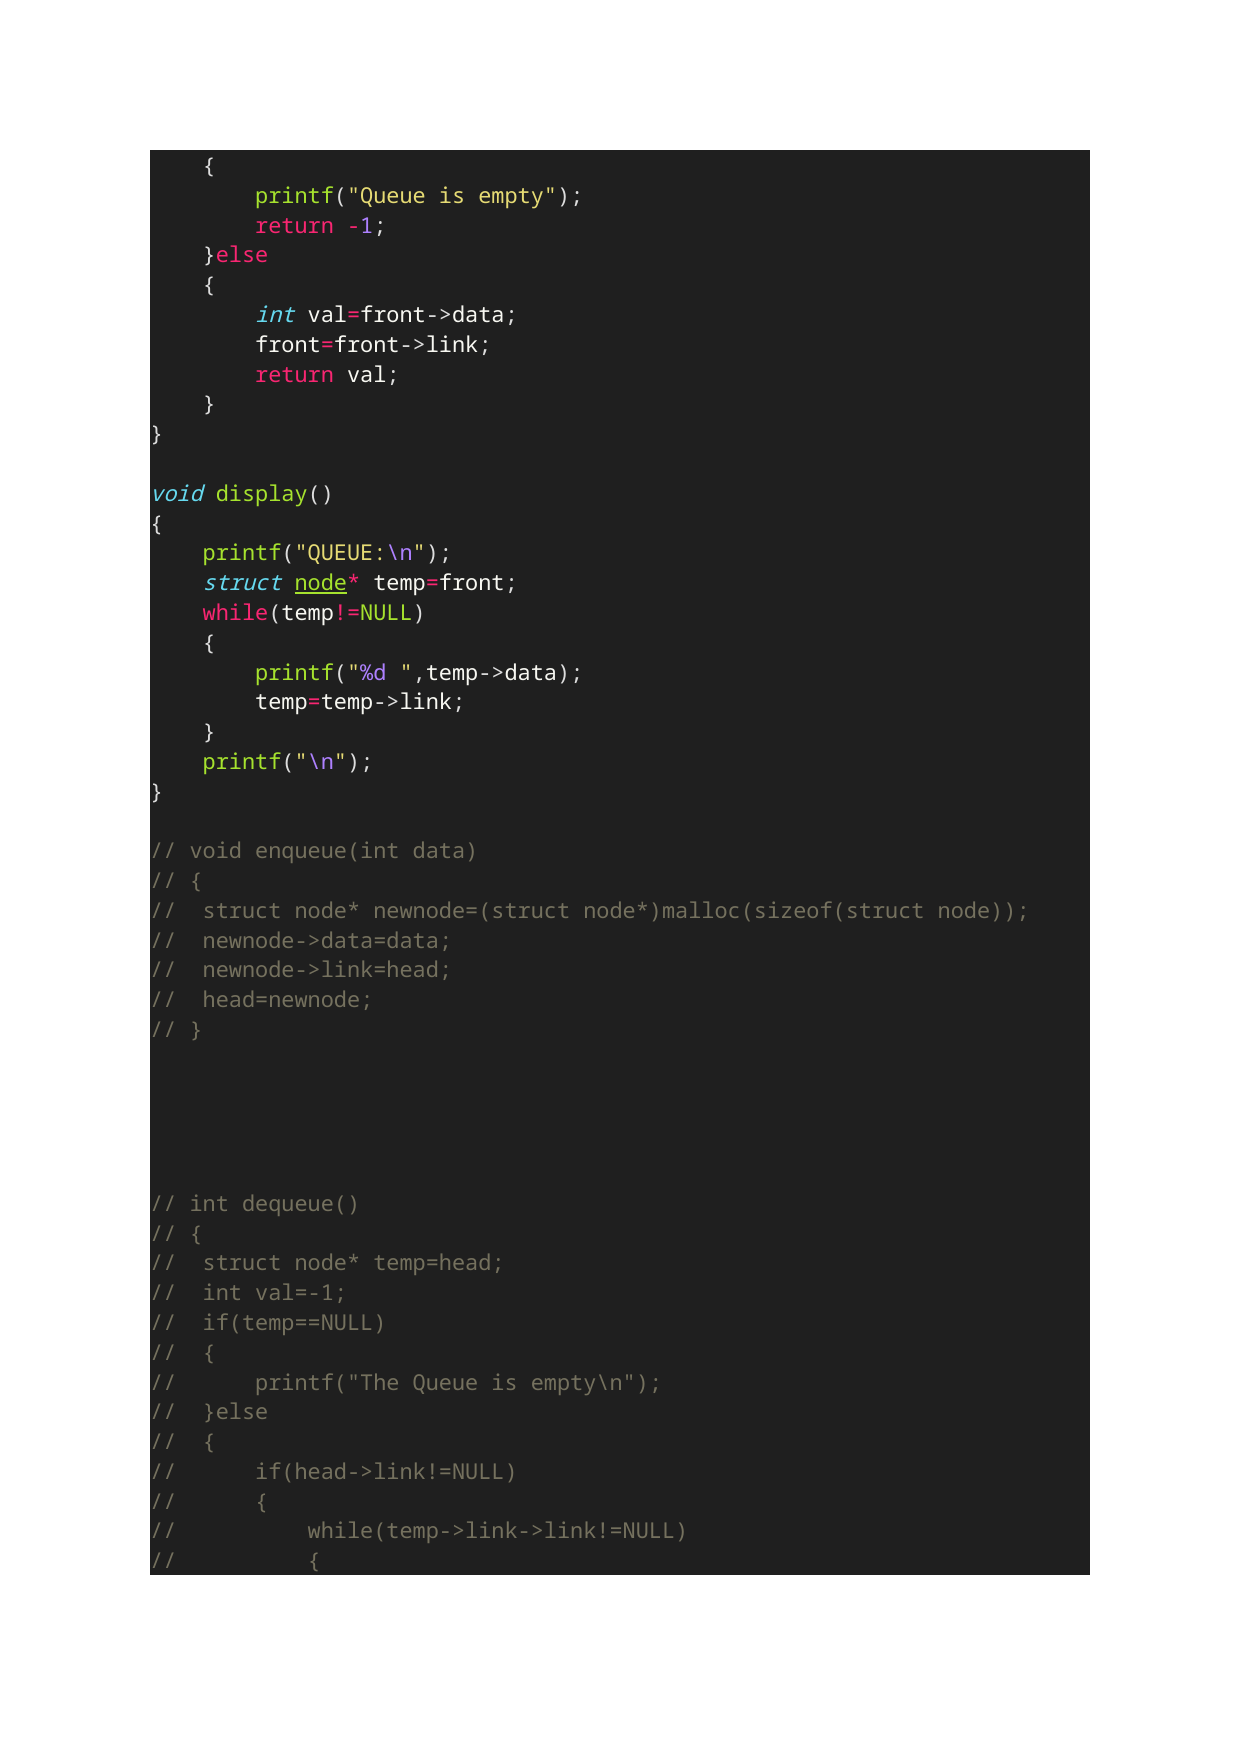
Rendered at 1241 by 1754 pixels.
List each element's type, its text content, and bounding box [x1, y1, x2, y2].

text // }else [150, 1396, 1090, 1426]
text int val=front->data; [150, 299, 1090, 329]
text printf("\n"); [150, 746, 1090, 776]
text // { [150, 1545, 1090, 1575]
text // { [150, 1426, 1090, 1456]
text // newnode->link=head; [150, 954, 1090, 984]
text } [150, 776, 1090, 805]
text temp=temp->link; [150, 686, 1090, 716]
text }else [150, 239, 1090, 269]
text // newnode->data=data; [150, 924, 1090, 954]
text // { [150, 1218, 1090, 1247]
text { [150, 627, 1090, 656]
text { [150, 507, 1090, 537]
text // if(temp==NULL) [150, 1307, 1090, 1337]
text printf("%d ",temp->data); [150, 656, 1090, 686]
text // struct node* newnode=(struct node*)malloc(sizeof(struct node)); [150, 895, 1090, 924]
text // } [150, 1014, 1090, 1044]
text struct node* temp=front; [150, 567, 1090, 597]
text return -1; [150, 209, 1090, 239]
text } [150, 388, 1090, 418]
text // head=newnode; [150, 984, 1090, 1014]
text { [150, 150, 1090, 180]
text // { [150, 865, 1090, 895]
text front=front->link; [150, 329, 1090, 358]
text // { [150, 1337, 1090, 1367]
text void display() [150, 478, 1090, 507]
text printf("QUEUE:\n"); [150, 537, 1090, 567]
text // { [150, 1486, 1090, 1516]
text // void enqueue(int data) [150, 835, 1090, 865]
text printf("Queue is empty"); [150, 180, 1090, 209]
text // struct node* temp=head; [150, 1247, 1090, 1277]
text // int dequeue() [150, 1188, 1090, 1218]
text { [150, 269, 1090, 299]
text // printf("The Queue is empty\n"); [150, 1367, 1090, 1396]
text return val; [150, 358, 1090, 388]
text } [150, 418, 1090, 448]
text while(temp!=NULL) [150, 597, 1090, 627]
text } [150, 716, 1090, 746]
text // while(temp->link->link!=NULL) [150, 1516, 1090, 1545]
text // int val=-1; [150, 1277, 1090, 1307]
text // if(head->link!=NULL) [150, 1456, 1090, 1486]
